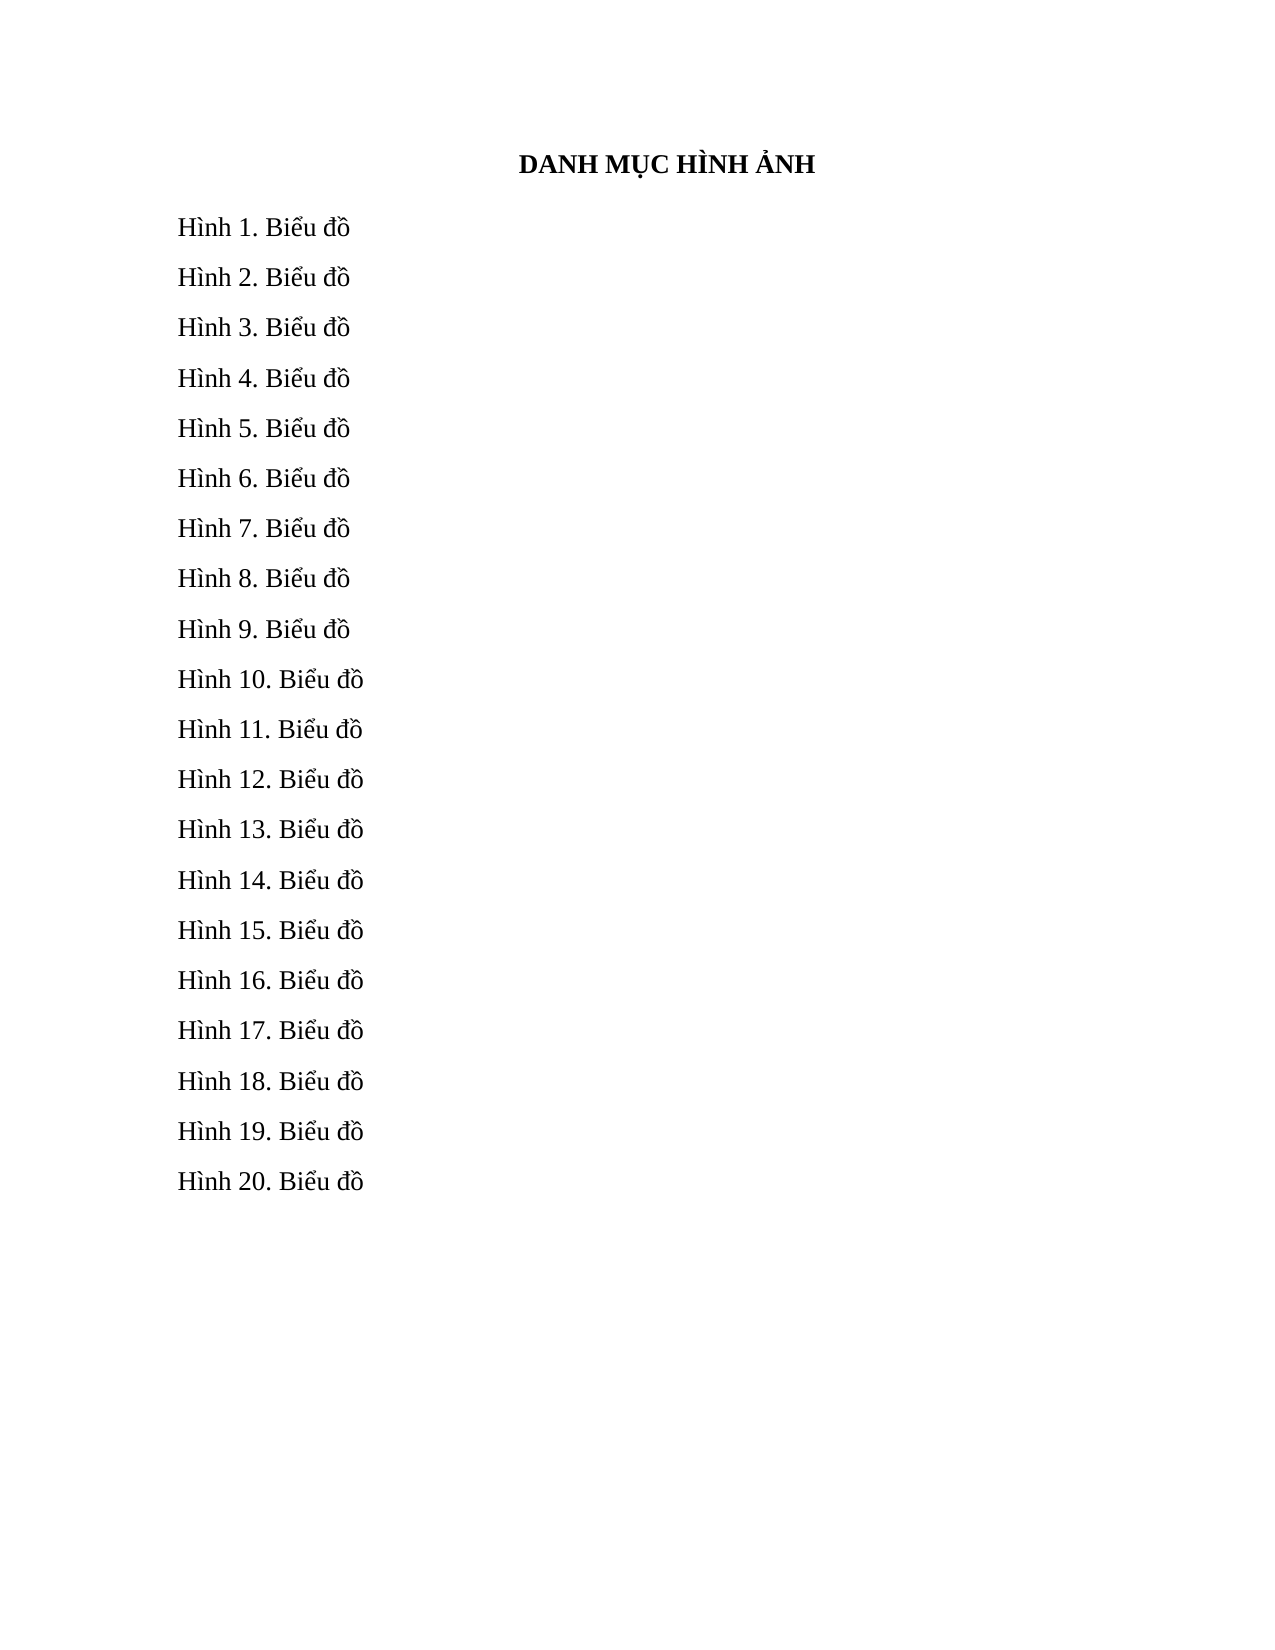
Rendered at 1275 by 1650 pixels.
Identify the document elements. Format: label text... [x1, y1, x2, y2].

text Hình 17. Biểu đồ [177, 1014, 1157, 1046]
text Hình 13. Biểu đồ [177, 813, 1157, 845]
text Hình 1. Biểu đồ [177, 211, 1157, 242]
text Hình 9. Biểu đồ [177, 613, 1157, 644]
text Hình 14. Biểu đồ [177, 864, 1157, 895]
text Hình 11. Biểu đồ [177, 713, 1157, 744]
text Hình 6. Biểu đồ [177, 462, 1157, 493]
text Hình 12. Biểu đồ [177, 763, 1157, 794]
text Hình 7. Biểu đồ [177, 512, 1157, 543]
text Hình 15. Biểu đồ [177, 914, 1157, 945]
text Hình 16. Biểu đồ [177, 964, 1157, 995]
text Hình 10. Biểu đồ [177, 663, 1157, 694]
text Hình 4. Biểu đồ [177, 362, 1157, 393]
text Hình 2. Biểu đồ [177, 261, 1157, 292]
text Hình 3. Biểu đồ [177, 311, 1157, 343]
text Hình 19. Biểu đồ [177, 1115, 1157, 1146]
text DANH MỤC HÌNH ẢNH [177, 148, 1157, 179]
text Hình 20. Biểu đồ [177, 1165, 1157, 1196]
text Hình 8. Biểu đồ [177, 562, 1157, 594]
text Hình 5. Biểu đồ [177, 412, 1157, 443]
text Hình 18. Biểu đồ [177, 1064, 1157, 1096]
